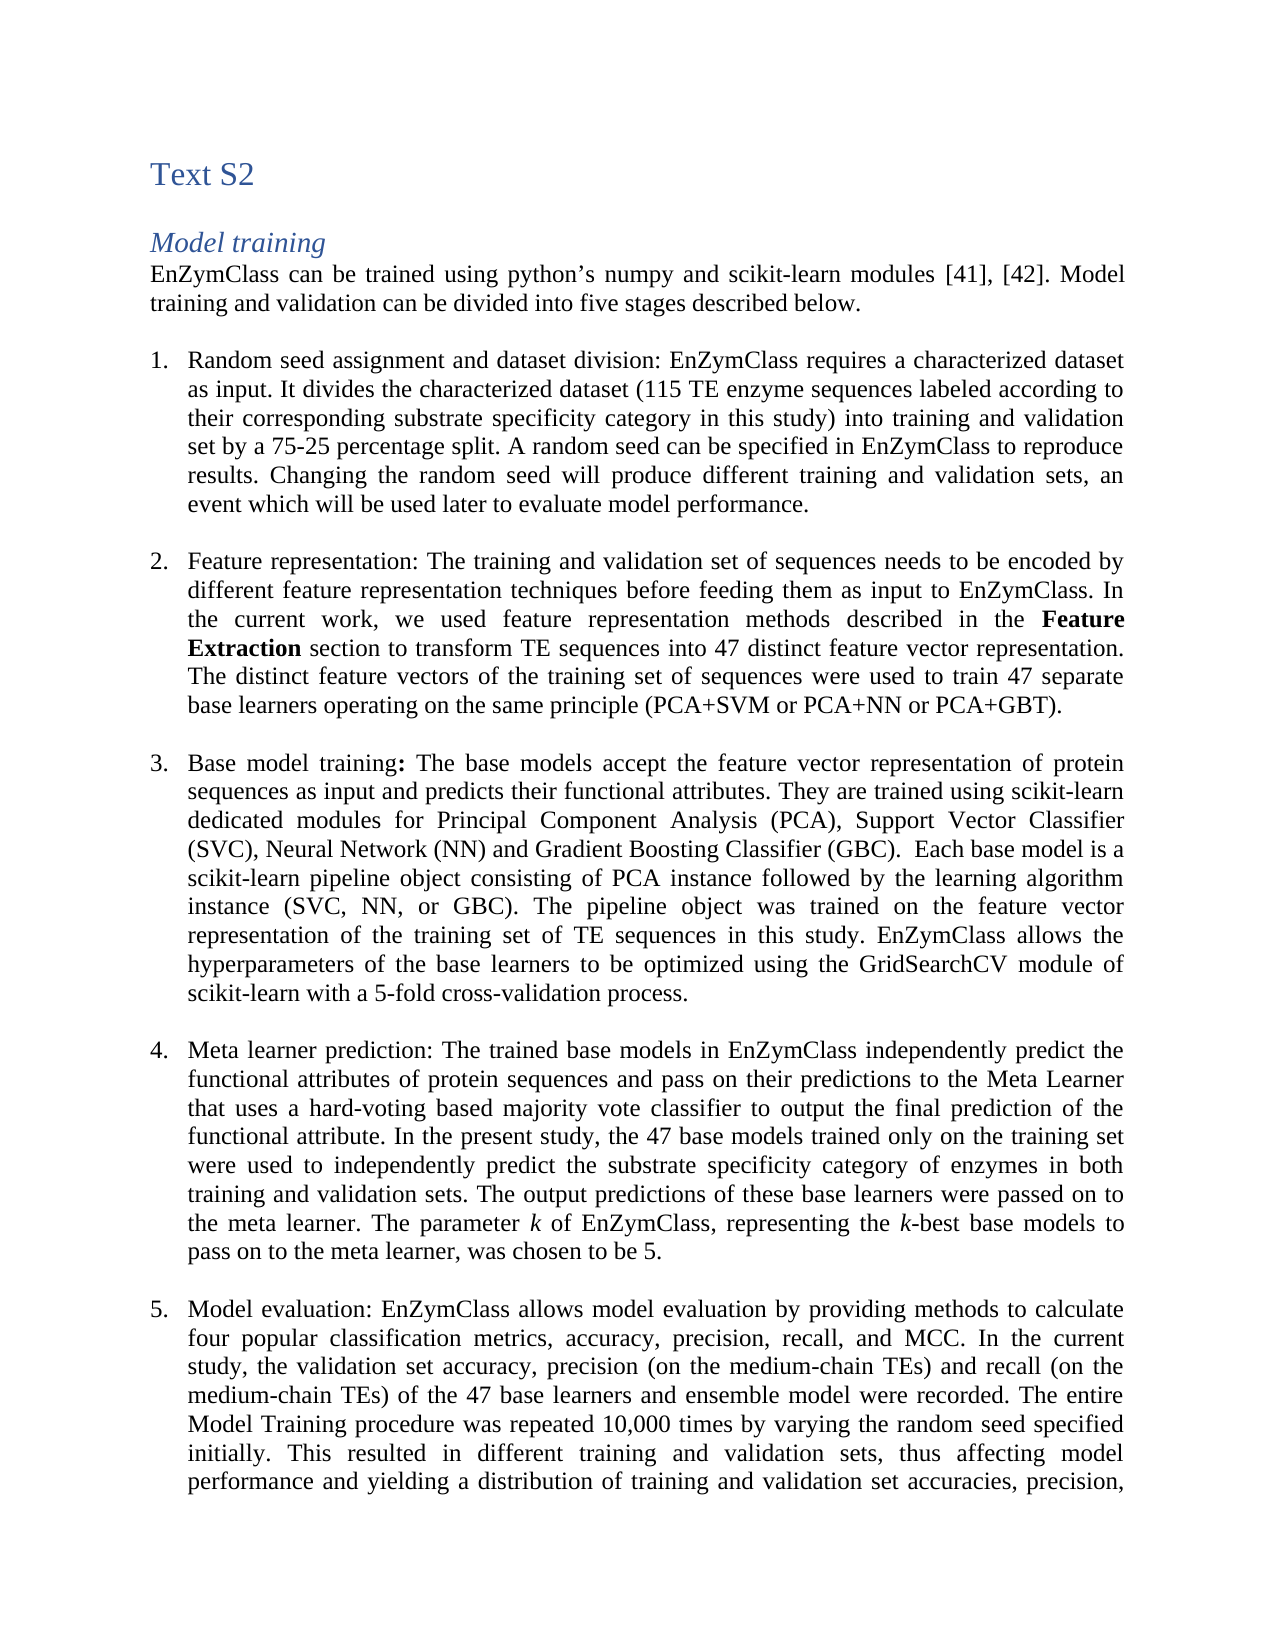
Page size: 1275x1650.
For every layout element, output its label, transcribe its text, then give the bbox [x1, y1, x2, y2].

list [150, 1294, 1125, 1495]
subtitle Model training [150, 225, 1125, 259]
list Feature representation: The training and validation set of sequences needs to be encoded by different feature representation techniques before feeding them as input to EnZymClass. In the current work, we used feature representation methods described in the Feature Extraction section to transform TE sequences into 47 distinct feature vector representation. The distinct feature vectors of the training set of sequences were used to train 47 separate base learners operating on the same principle (PCA+SVM or PCA+NN or PCA+GBT). [150, 546, 1125, 719]
subtitle Text S2 [150, 154, 1125, 192]
list Base model training: The base models accept the feature vector representation of protein sequences as input and predicts their functional attributes. They are trained using scikit-learn dedicated modules for Principal Component Analysis (PCA), Support Vector Classifier (SVC), Neural Network (NN) and Gradient Boosting Classifier (GBC). Each base model is a scikit-learn pipeline object consisting of PCA instance followed by the learning algorithm instance (SVC, NN, or GBC). The pipeline object was trained on the feature vector representation of the training set of TE sequences in this study. EnZymClass allows the hyperparameters of the base learners to be optimized using the GridSearchCV module of scikit-learn with a 5-fold cross-validation process. [150, 748, 1125, 1006]
list Meta learner prediction: The trained base models in EnZymClass independently predict the functional attributes of protein sequences and pass on their predictions to the Meta Learner that uses a hard-voting based majority vote classifier to output the final prediction of the functional attribute. In the present study, the 47 base models trained only on the training set were used to independently predict the substrate specificity category of enzymes in both training and validation sets. The output predictions of these base learners were passed on to the meta learner. The parameter k of EnZymClass, representing the k-best base models to pass on to the meta learner, was chosen to be 5. [150, 1035, 1125, 1265]
text EnZymClass can be trained using python’s numpy and scikit-learn modules [41], [42]. Model training and validation can be divided into five stages described below. [150, 259, 1125, 316]
list Random seed assignment and dataset division: EnZymClass requires a characterized dataset as input. It divides the characterized dataset (115 TE enzyme sequences labeled according to their corresponding substrate specificity category in this study) into training and validation set by a 75-25 percentage split. A random seed can be specified in EnZymClass to reproduce results. Changing the random seed will produce different training and validation sets, an event which will be used later to evaluate model performance. [150, 345, 1125, 518]
